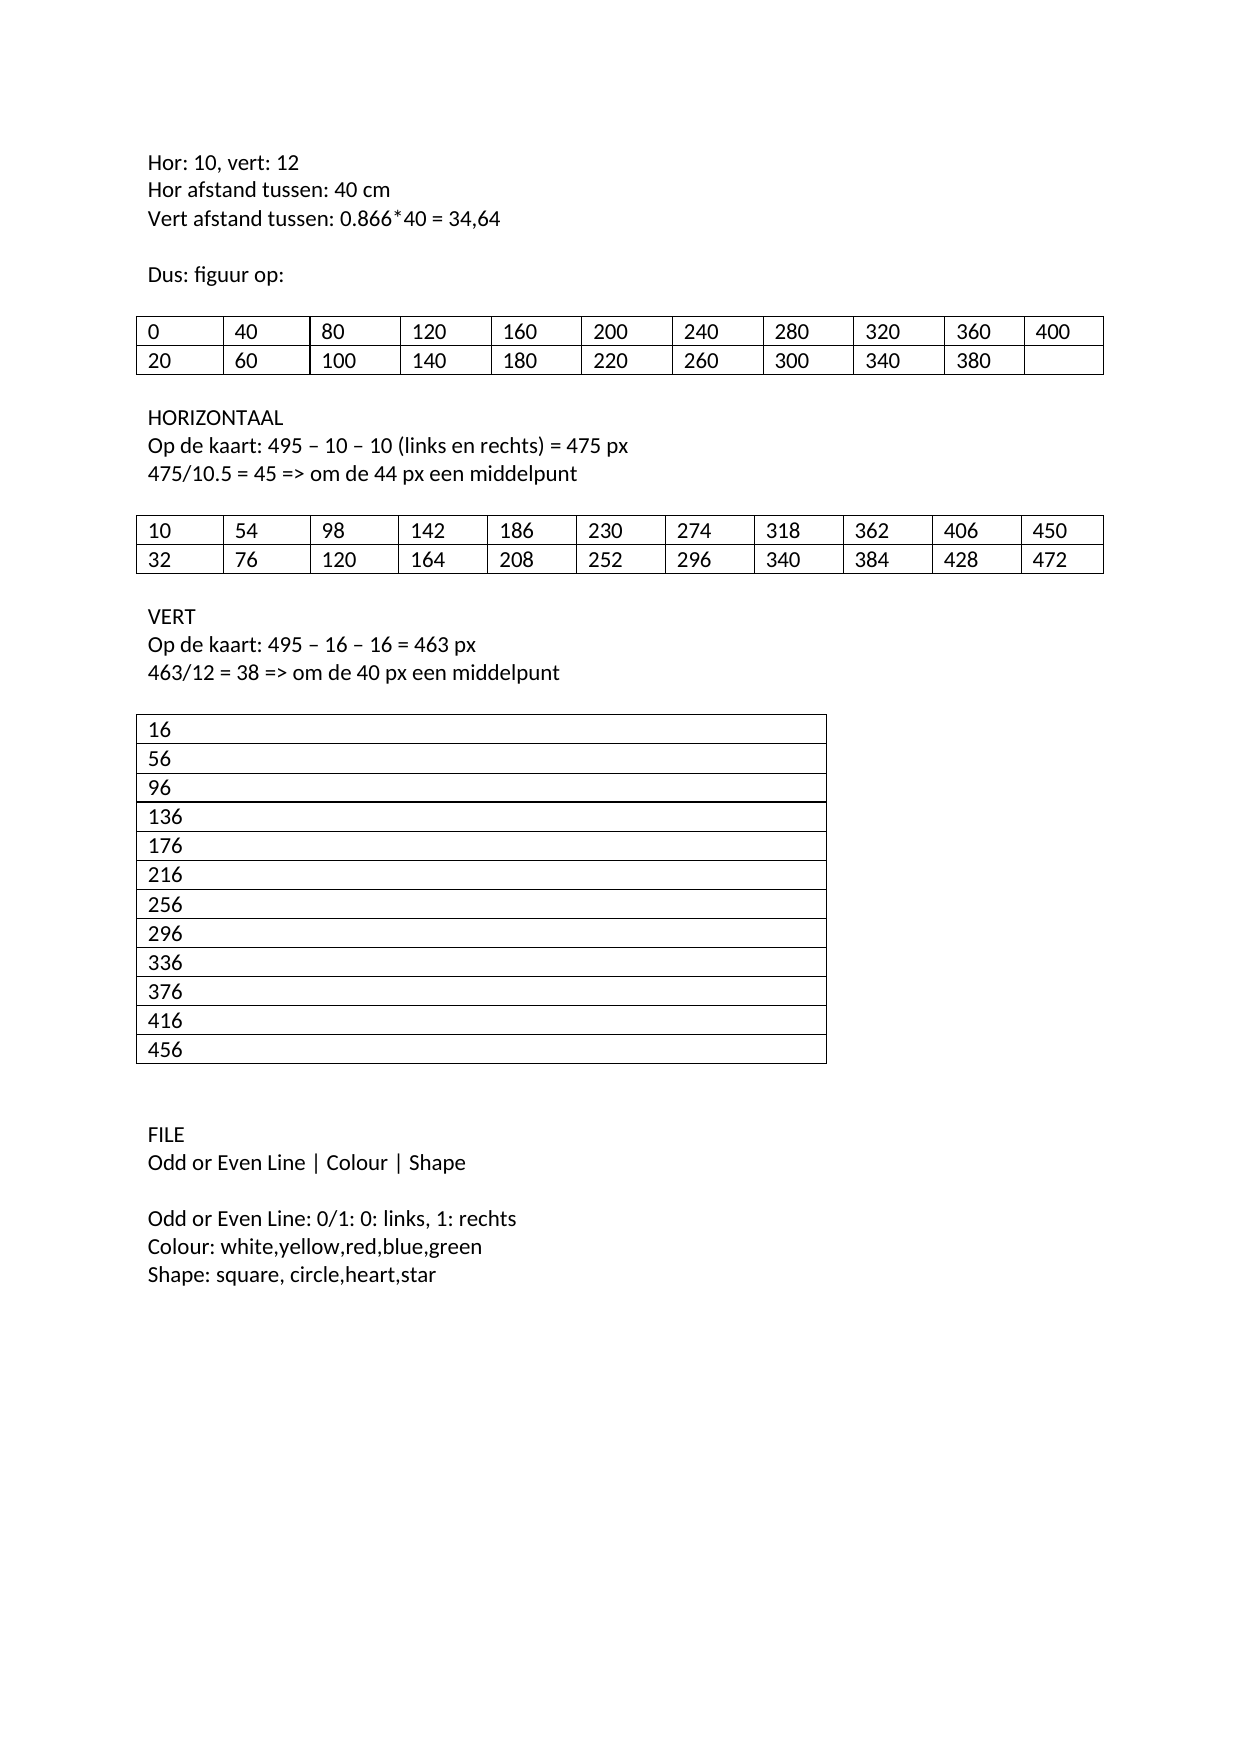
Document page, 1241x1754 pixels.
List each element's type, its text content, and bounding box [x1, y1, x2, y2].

table_cell 140 [401, 346, 491, 374]
table_header 10 [137, 516, 223, 544]
table_header 450 [1022, 516, 1103, 544]
table_cell 252 [577, 545, 665, 573]
table_cell 256 [137, 890, 826, 918]
table_cell 56 [137, 744, 826, 772]
text 475/10.5 = 45 => om de 44 px een middelpunt [148, 459, 1093, 487]
table_header 186 [488, 516, 576, 544]
text Odd or Even Line | Colour | Shape [148, 1148, 1093, 1176]
table_header 120 [401, 317, 491, 345]
text Vert afstand tussen: 0.866*40 = 34,64 [148, 204, 1093, 232]
text Hor: 10, vert: 12 [148, 148, 1093, 176]
table_cell 300 [764, 346, 853, 374]
table_cell 180 [492, 346, 581, 374]
table_cell 416 [137, 1006, 826, 1034]
table_header 360 [945, 317, 1024, 345]
table_header 240 [673, 317, 763, 345]
text FILE [148, 1120, 1093, 1148]
table_cell 136 [137, 803, 826, 831]
table_cell 456 [137, 1035, 826, 1063]
table_cell 380 [945, 346, 1024, 374]
table_cell 220 [582, 346, 672, 374]
text Op de kaart: 495 – 16 – 16 = 463 px [148, 630, 1093, 658]
text Shape: square, circle,heart,star [148, 1260, 1093, 1288]
table_header 318 [755, 516, 843, 544]
text VERT [148, 602, 1093, 630]
table_cell 472 [1022, 545, 1103, 573]
text Hor afstand tussen: 40 cm [148, 176, 1093, 204]
table_header 160 [492, 317, 581, 345]
table_cell 96 [137, 774, 826, 801]
text Odd or Even Line: 0/1: 0: links, 1: rechts [148, 1204, 1093, 1232]
table_header 54 [224, 516, 310, 544]
table_cell 176 [137, 832, 826, 859]
text 463/12 = 38 => om de 40 px een middelpunt [148, 658, 1093, 686]
table_header 280 [764, 317, 853, 345]
table_cell 296 [666, 545, 754, 573]
table_cell 216 [137, 861, 826, 889]
table_header 40 [224, 317, 309, 345]
table_cell 20 [137, 346, 223, 374]
table_header 362 [844, 516, 932, 544]
table_header 0 [137, 317, 223, 345]
table_cell 384 [844, 545, 932, 573]
table_header 16 [137, 715, 826, 743]
table_cell 340 [854, 346, 944, 374]
table_header 230 [577, 516, 665, 544]
table_header 98 [311, 516, 398, 544]
table_header 200 [582, 317, 672, 345]
table_header 400 [1025, 317, 1103, 345]
table_cell 336 [137, 948, 826, 976]
table_cell 120 [311, 545, 398, 573]
table_cell 260 [673, 346, 763, 374]
table_cell [1025, 346, 1103, 374]
table_cell 428 [933, 545, 1021, 573]
text Op de kaart: 495 – 10 – 10 (links en rechts) = 475 px [148, 431, 1093, 459]
table_cell 376 [137, 977, 826, 1005]
table_cell 76 [224, 545, 310, 573]
table_header 406 [933, 516, 1021, 544]
table_header 80 [311, 317, 400, 345]
table_cell 164 [399, 545, 487, 573]
table_header 320 [854, 317, 944, 345]
table_cell 60 [224, 346, 309, 374]
text HORIZONTAAL [148, 403, 1093, 431]
text Dus: figuur op: [148, 260, 1093, 288]
table_cell 100 [311, 346, 400, 374]
table_header 142 [399, 516, 487, 544]
table_cell 296 [137, 919, 826, 947]
table_cell 340 [755, 545, 843, 573]
table_header 274 [666, 516, 754, 544]
text Colour: white,yellow,red,blue,green [148, 1232, 1093, 1260]
table_cell 32 [137, 545, 223, 573]
table_cell 208 [488, 545, 576, 573]
